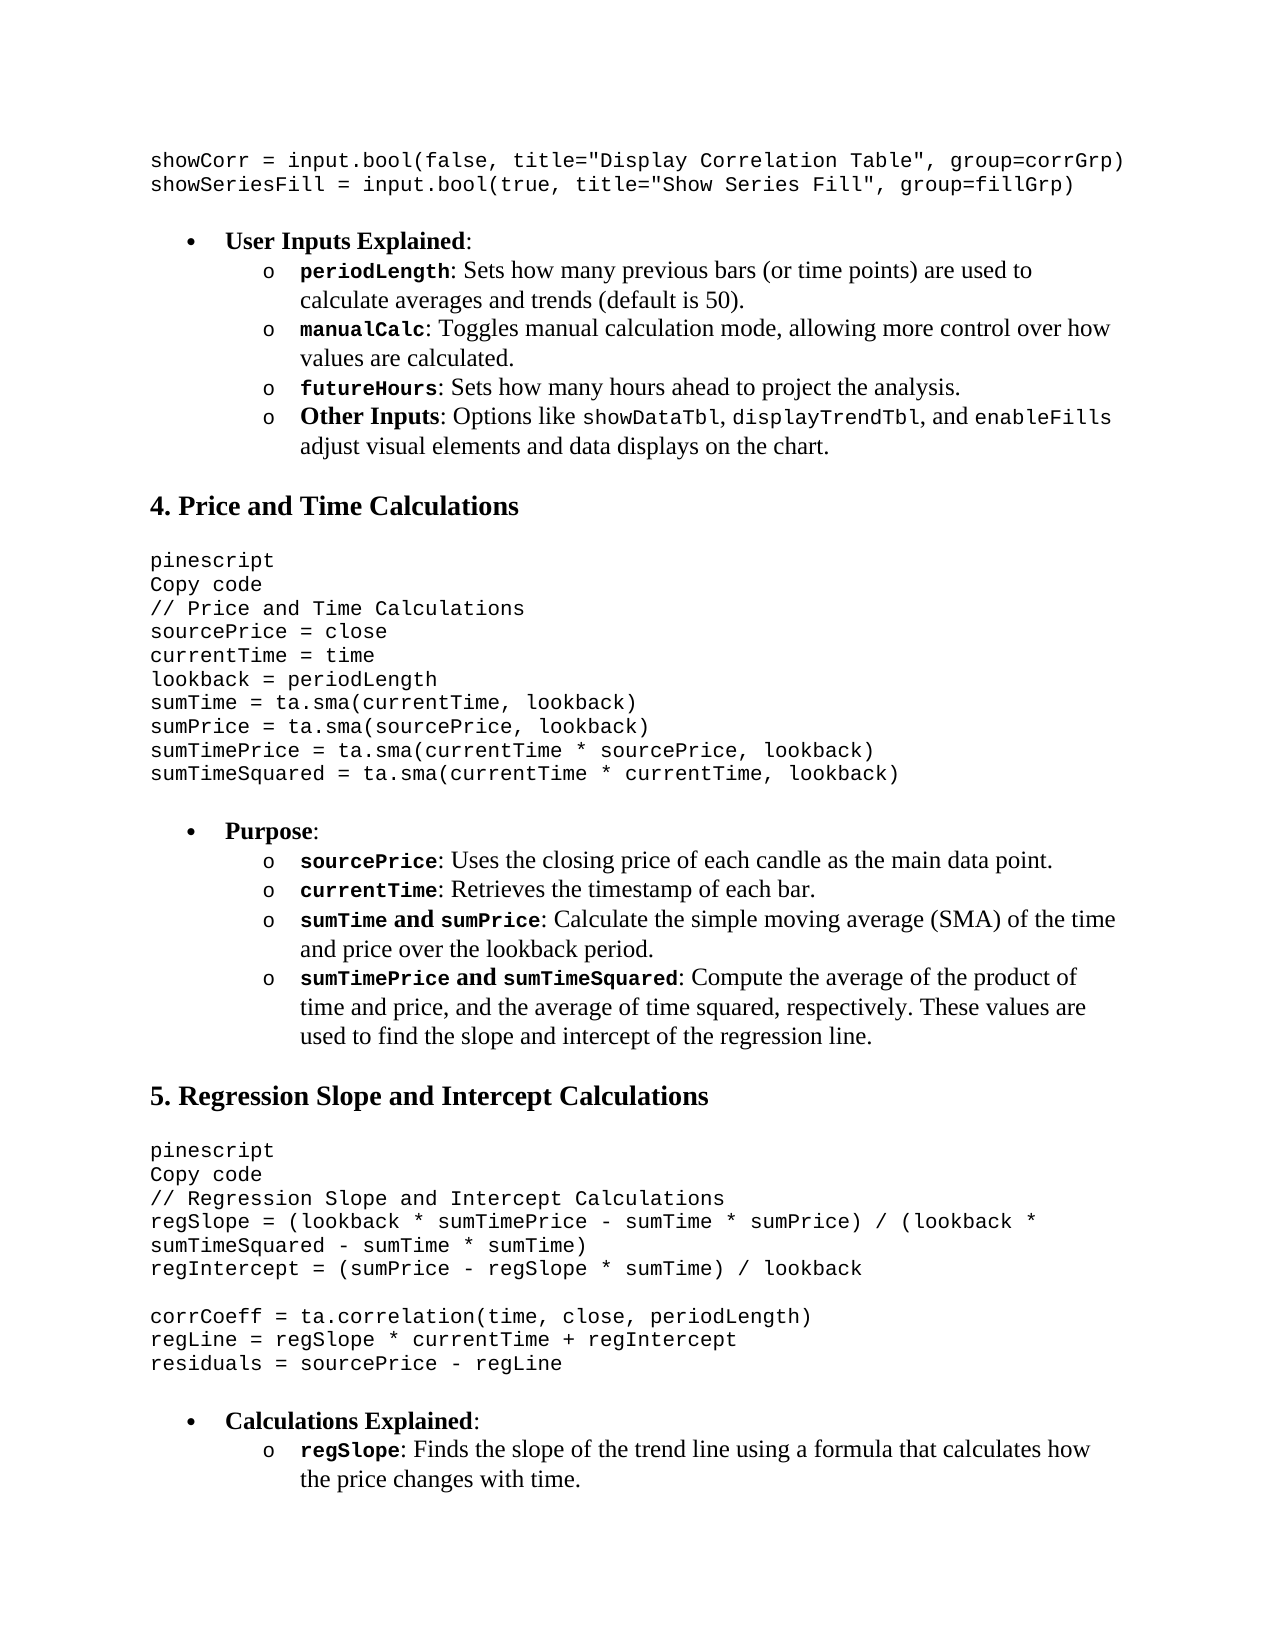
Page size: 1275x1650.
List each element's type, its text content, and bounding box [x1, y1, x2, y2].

text corrCoeff = ta.correlation(time, close, periodLength) [150, 1306, 1125, 1329]
text showCorr = input.bool(false, title="Display Correlation Table", group=corrGrp) [150, 150, 1125, 174]
text showSeriesFill = input.bool(true, title="Show Series Fill", group=fillGrp) [150, 174, 1125, 197]
text lookback = periodLength [150, 669, 1125, 692]
text 4. Price and Time Calculations [150, 489, 1125, 521]
text sumTimeSquared = ta.sma(currentTime * currentTime, lookback) [150, 763, 1125, 787]
list sumTimePrice and sumTimeSquared: Compute the average of the product of time and price, and the average of time squared, respectively. These values are used to find the slope and intercept of the regression line. [262, 962, 1125, 1049]
list User Inputs Explained: [187, 226, 1125, 255]
text pinescript [150, 551, 1125, 574]
text // Regression Slope and Intercept Calculations [150, 1187, 1125, 1211]
list manualCalc: Toggles manual calculation mode, allowing more control over how values are calculated. [262, 313, 1125, 372]
list Calculations Explained: [187, 1406, 1125, 1434]
text sumTimePrice = ta.sma(currentTime * sourcePrice, lookback) [150, 740, 1125, 763]
text sumPrice = ta.sma(sourcePrice, lookback) [150, 716, 1125, 740]
text regLine = regSlope * currentTime + regIntercept [150, 1329, 1125, 1353]
list sumTime and sumPrice: Calculate the simple moving average (SMA) of the time and price over the lookback period. [262, 904, 1125, 962]
text // Price and Time Calculations [150, 598, 1125, 621]
text regSlope = (lookback * sumTimePrice - sumTime * sumPrice) / (lookback * sumTimeSquared - sumTime * sumTime) [150, 1211, 1125, 1258]
text sumTime = ta.sma(currentTime, lookback) [150, 692, 1125, 716]
text Copy code [150, 1164, 1125, 1187]
text currentTime = time [150, 645, 1125, 669]
list futureHours: Sets how many hours ahead to project the analysis. [262, 372, 1125, 401]
text sourcePrice = close [150, 621, 1125, 645]
list Other Inputs: Options like showDataTbl, displayTrendTbl, and enableFills adjust visual elements and data displays on the chart. [262, 401, 1125, 460]
text Copy code [150, 574, 1125, 598]
list periodLength: Sets how many previous bars (or time points) are used to calculate averages and trends (default is 50). [262, 255, 1125, 313]
text 5. Regression Slope and Intercept Calculations [150, 1079, 1125, 1111]
text residuals = sourcePrice - regLine [150, 1353, 1125, 1377]
text pinescript [150, 1140, 1125, 1164]
list Purpose: [187, 816, 1125, 845]
list regSlope: Finds the slope of the trend line using a formula that calculates how the price changes with time. [262, 1434, 1125, 1493]
list sourcePrice: Uses the closing price of each candle as the main data point. [262, 845, 1125, 874]
text regIntercept = (sumPrice - regSlope * sumTime) / lookback [150, 1258, 1125, 1282]
list currentTime: Retrieves the timestamp of each bar. [262, 874, 1125, 904]
